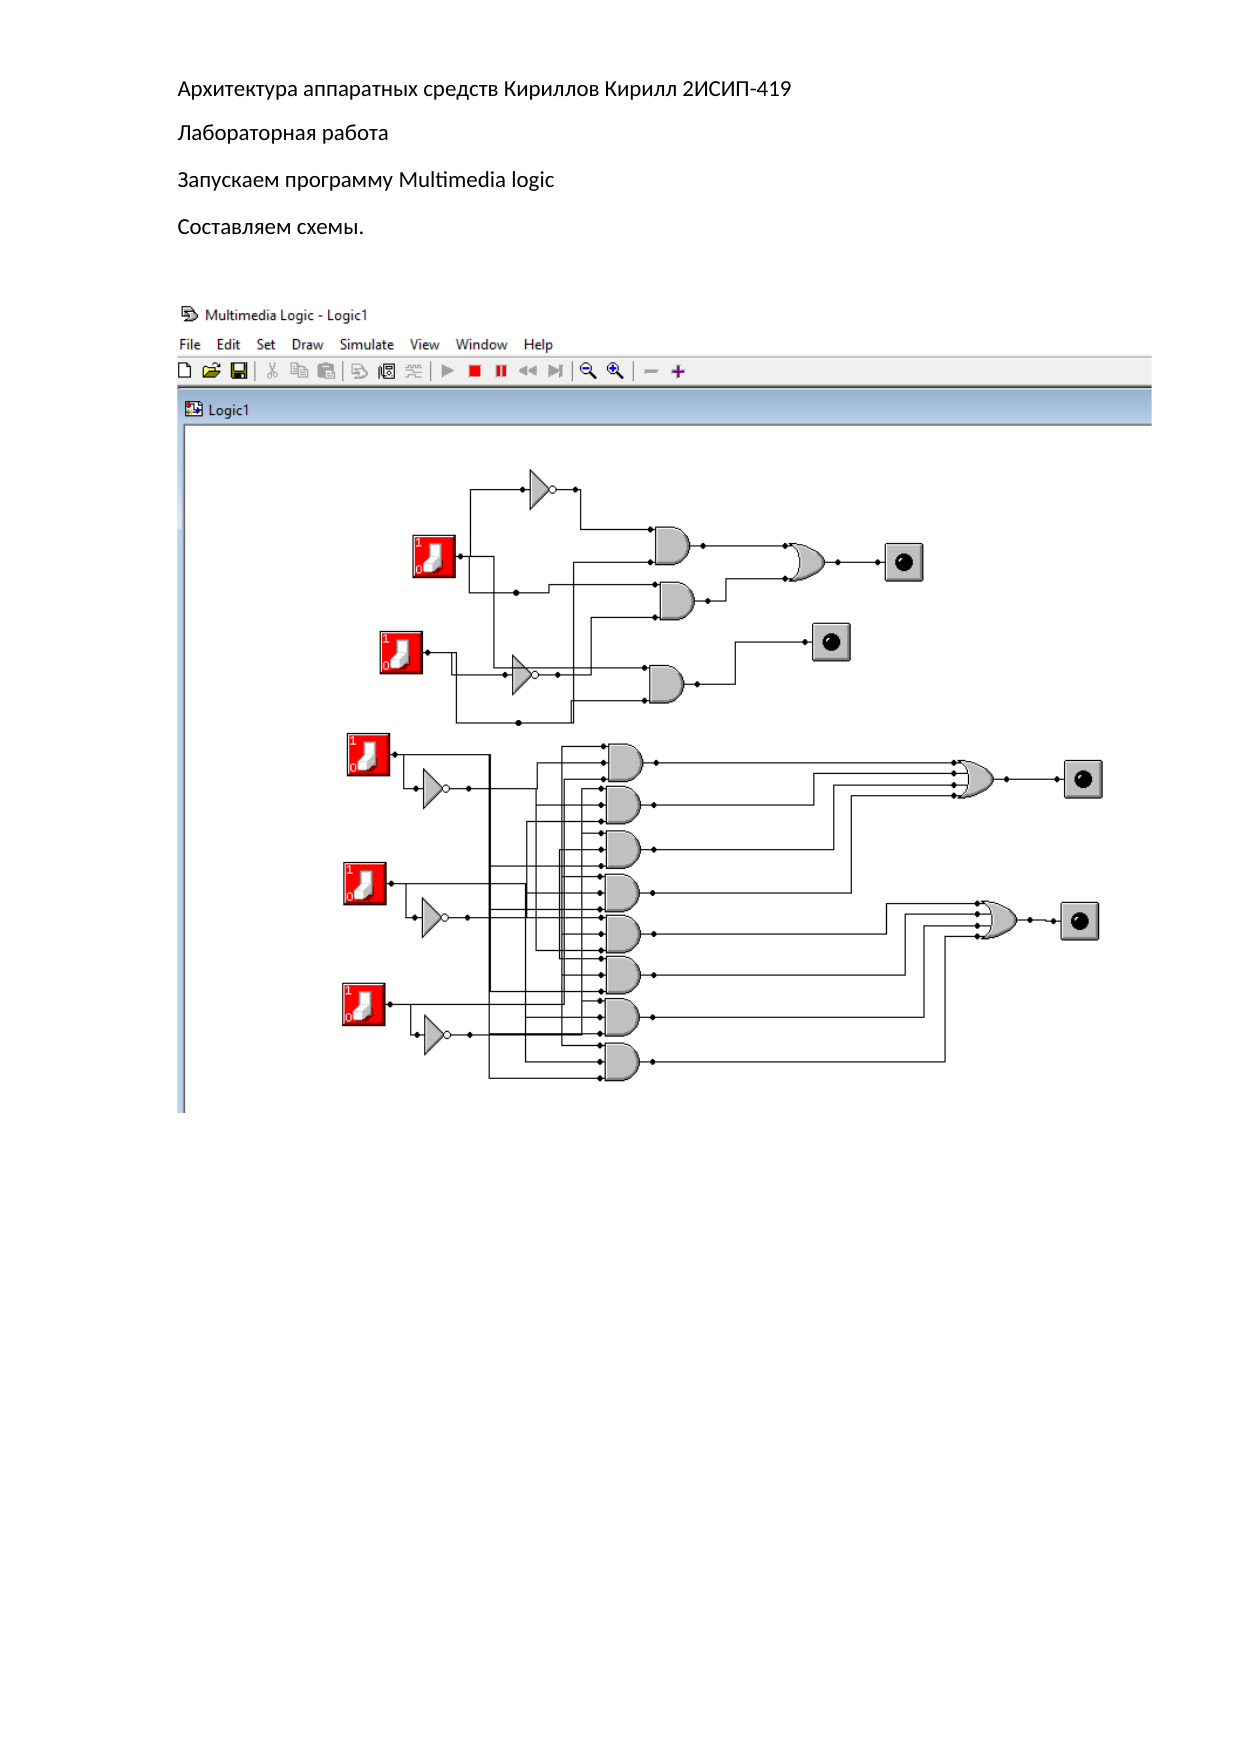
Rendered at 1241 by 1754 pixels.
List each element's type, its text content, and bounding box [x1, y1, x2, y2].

text Лабораторная работа [177, 118, 1152, 146]
text Составляем схемы. [177, 212, 1152, 240]
text Запускаем программу Multimedia logic [177, 165, 1152, 193]
picture [177, 305, 1152, 1113]
